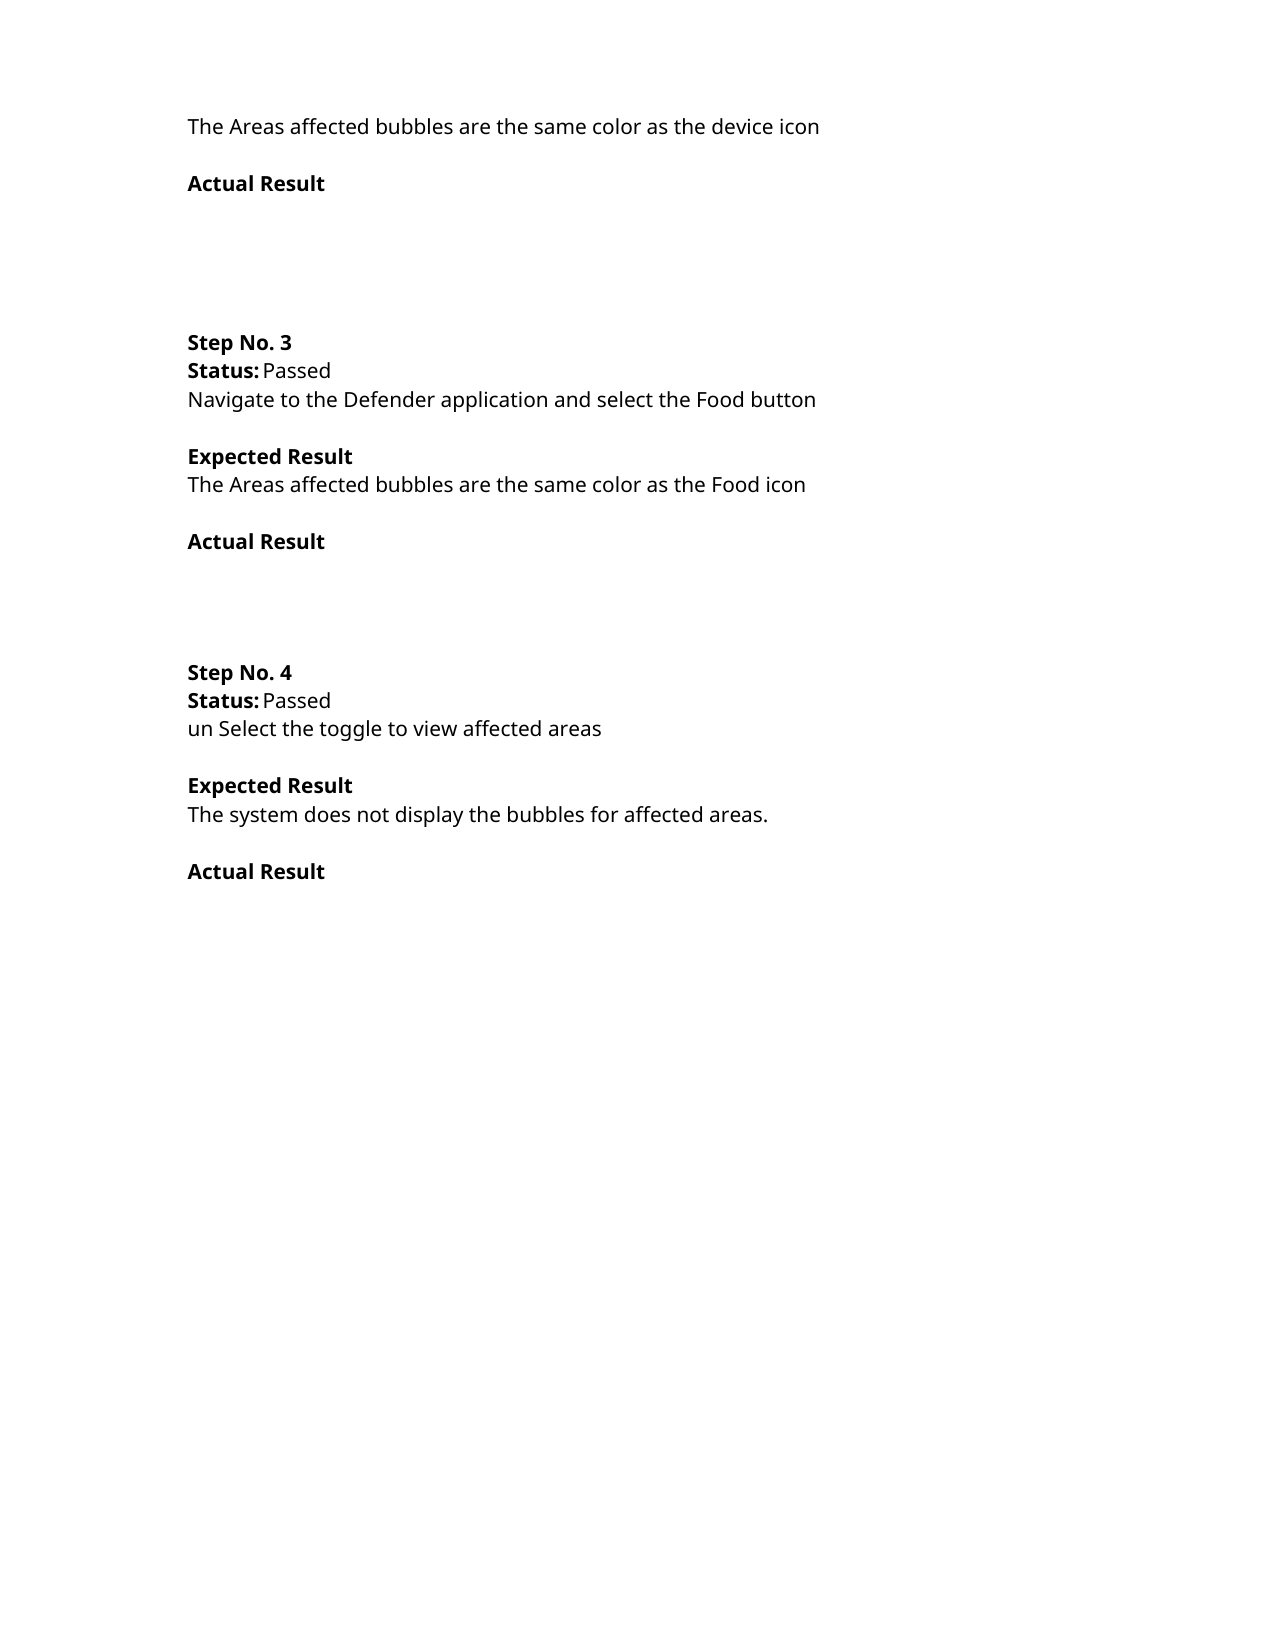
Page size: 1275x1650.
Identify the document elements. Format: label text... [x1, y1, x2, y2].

text Step No. 4 Status: Passed un Select the toggle to view affected areas Expected Result The system does not display the bubbles for affected areas. Actual Result [187, 601, 1162, 885]
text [187, 112, 1162, 198]
text Step No. 3 Status: Passed Navigate to the Defender application and select the Food button Expected Result The Areas affected bubbles are the same color as the Food icon Actual Result [187, 243, 1162, 556]
